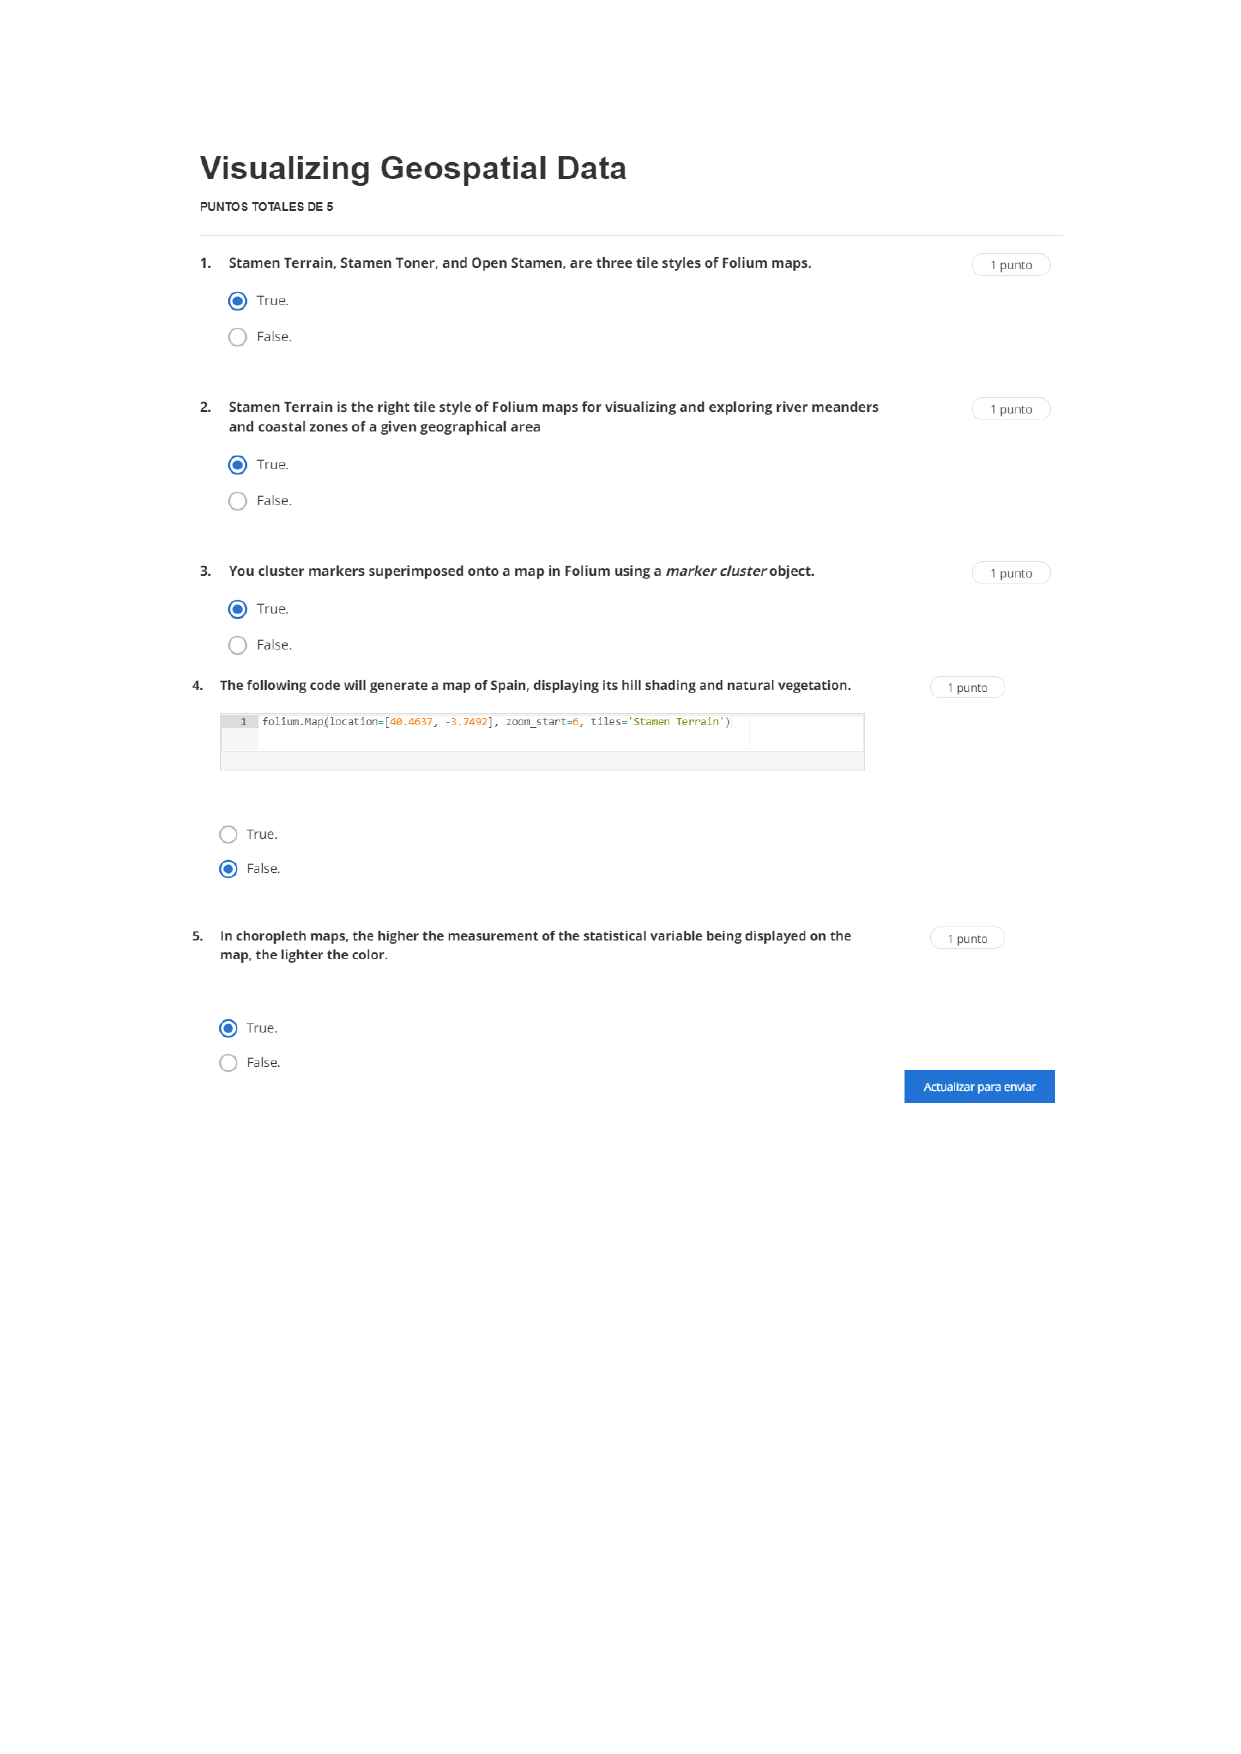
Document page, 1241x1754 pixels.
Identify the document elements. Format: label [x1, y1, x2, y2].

picture [177, 669, 1063, 1120]
picture [177, 147, 1063, 668]
